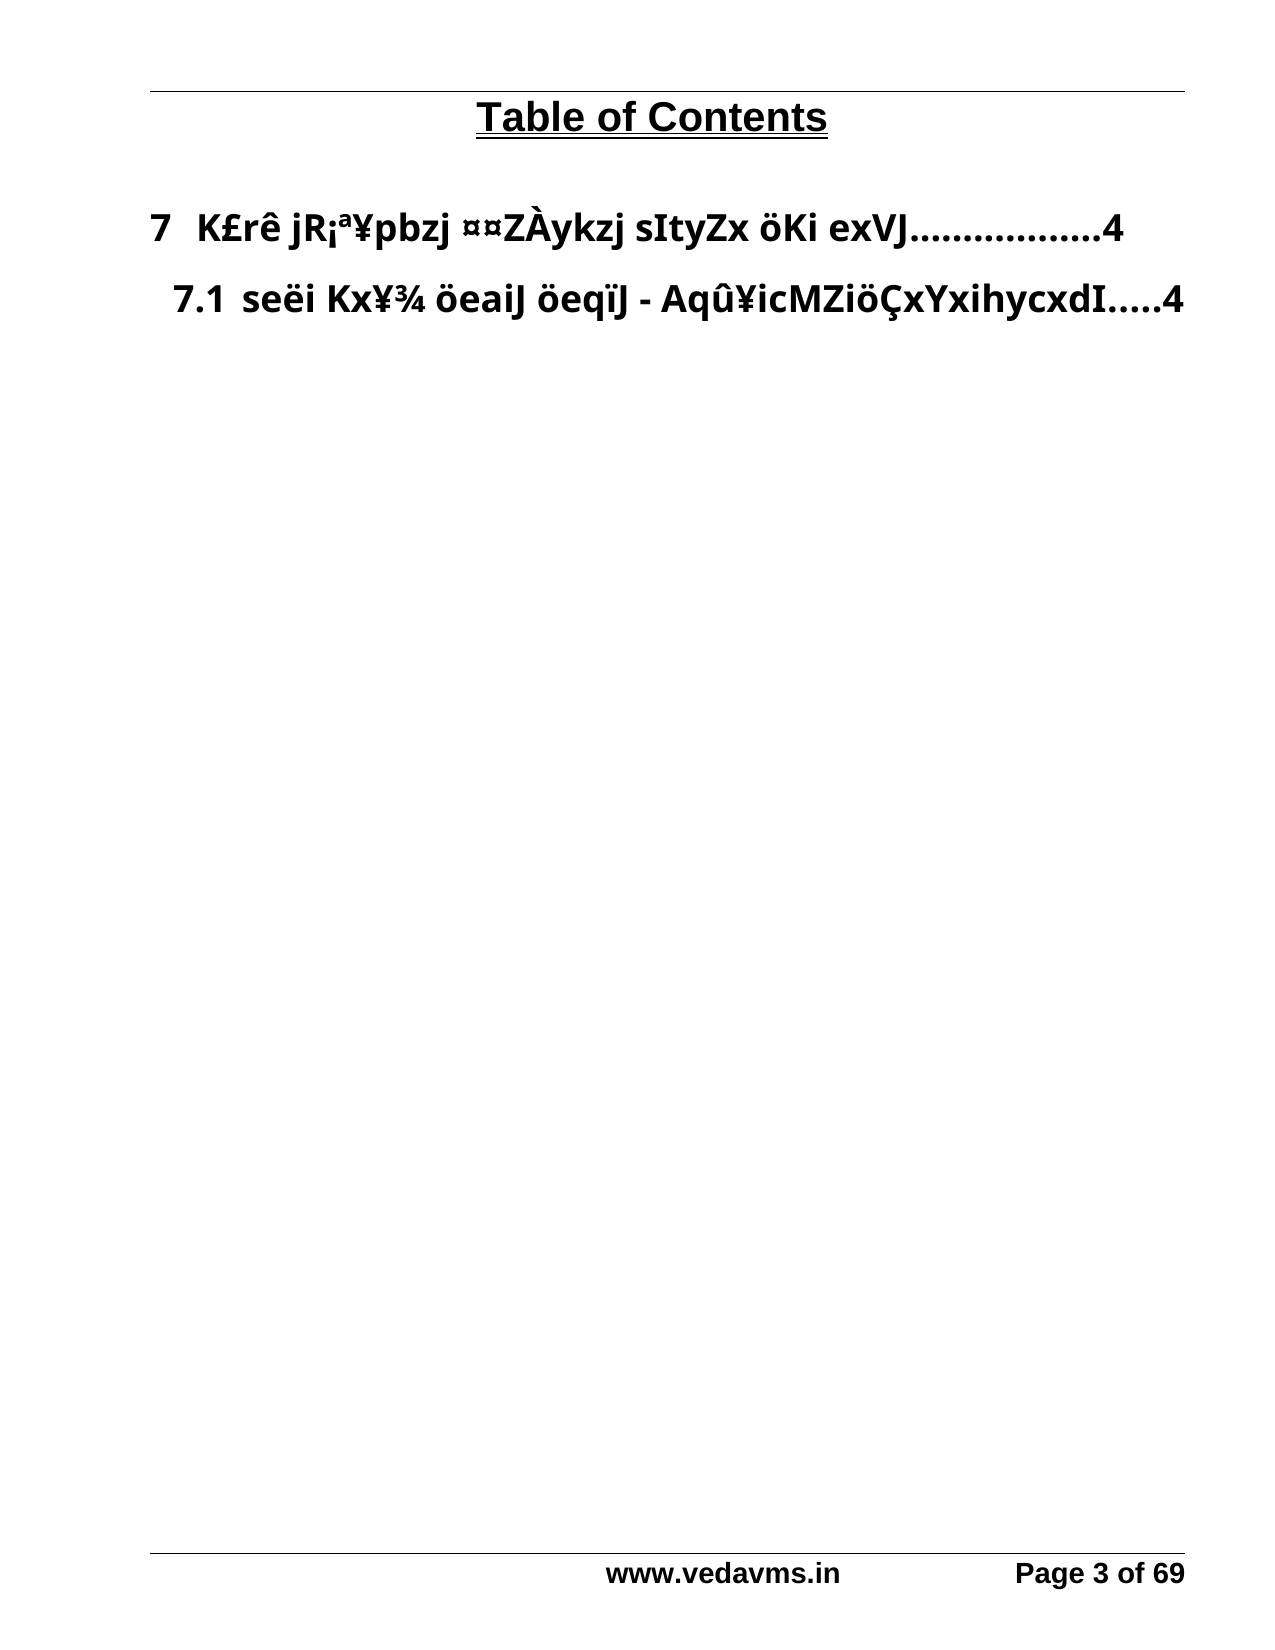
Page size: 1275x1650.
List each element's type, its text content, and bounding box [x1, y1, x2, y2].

subtitle Table of Contents [150, 92, 1154, 140]
text 7.1 seëi Kx¥¾ öeaiJ öeqïJ - Aqû¥icMZiöÇxYxihycxdI 4 [173, 273, 1185, 324]
text 7 K£rê jR¡ª¥pbzj ¤¤ZÀykzj sItyZx öKi exVJ 4 [150, 201, 1185, 252]
